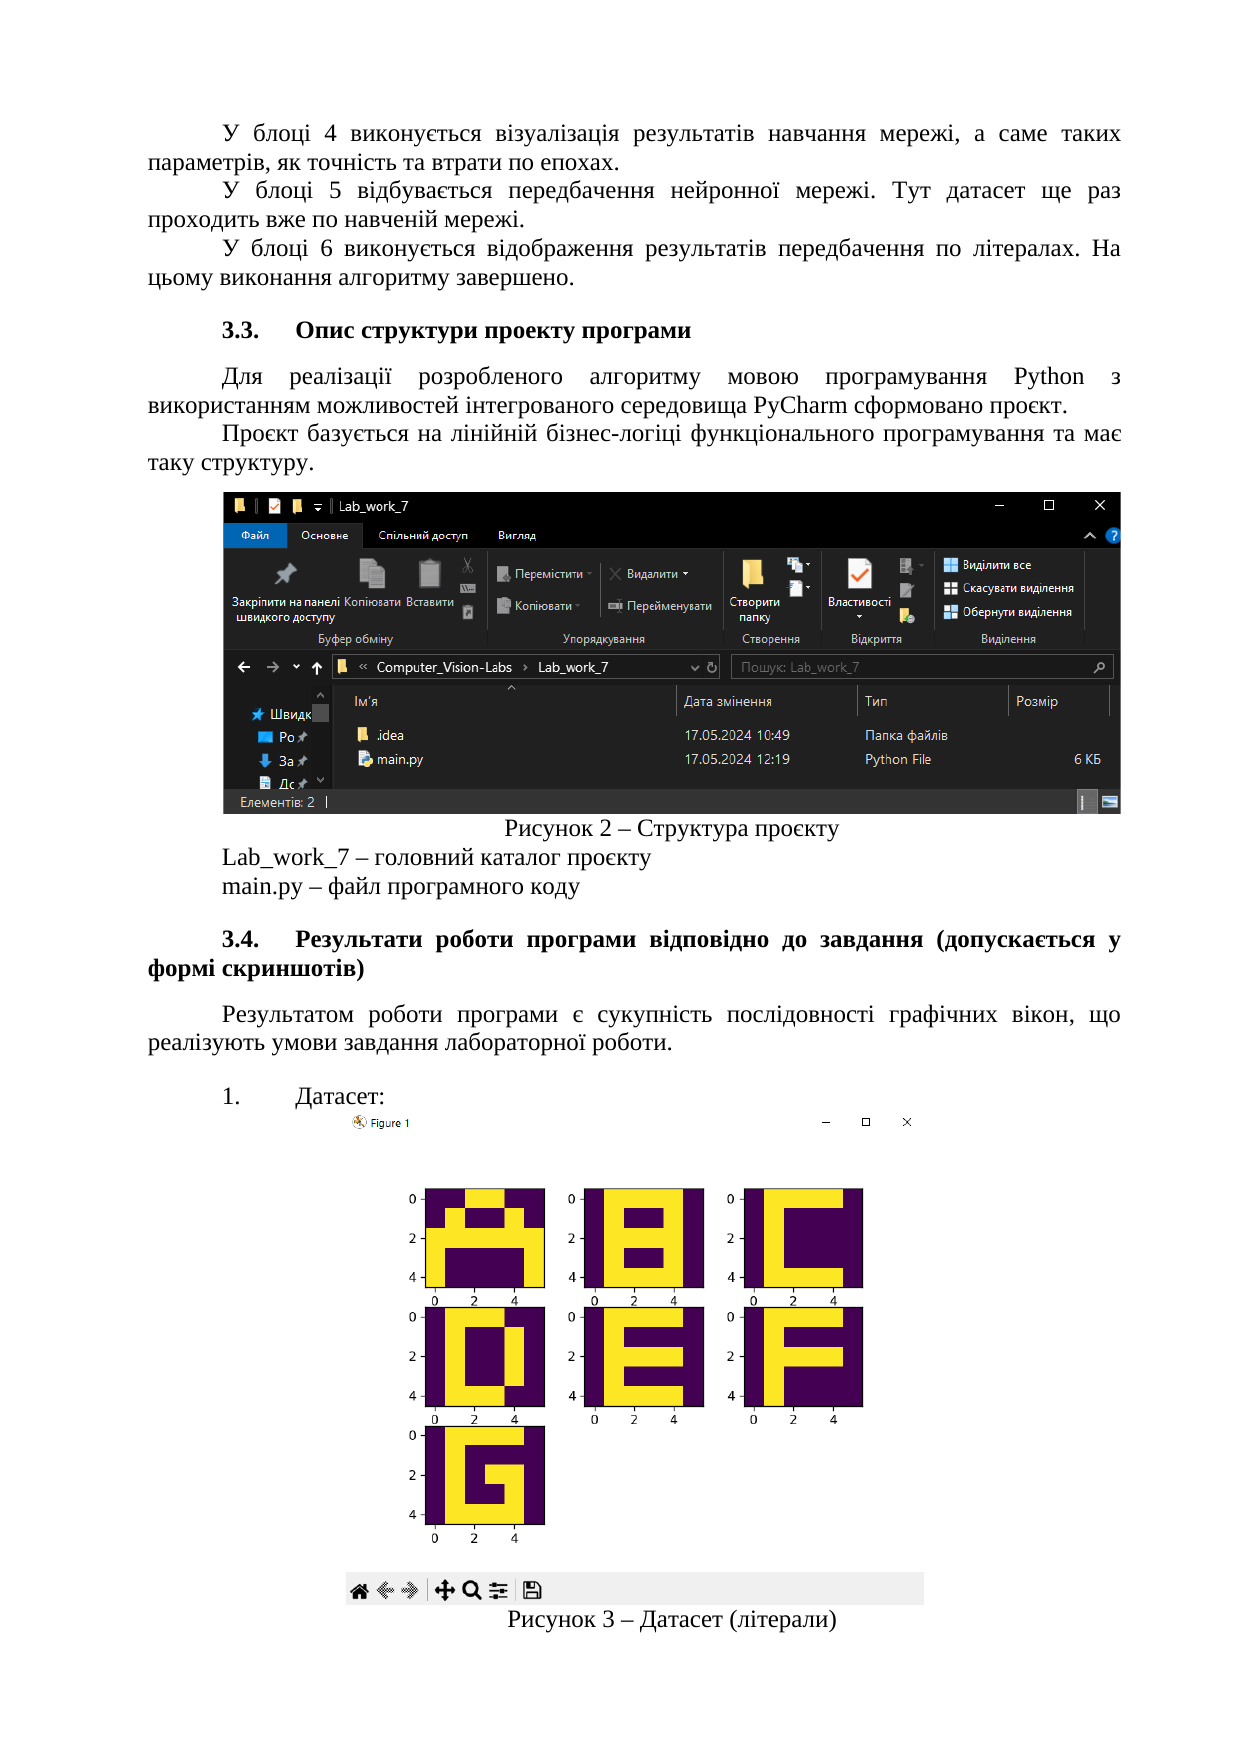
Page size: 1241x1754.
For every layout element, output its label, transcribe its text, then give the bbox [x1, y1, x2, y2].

text У блоці 5 відбувається передбачення нейронної мережі. Тут датасет ще раз проходить вже по навченій мережі. [148, 176, 1122, 233]
text У блоці 6 виконується відображення результатів передбачення по літералах. На цьому виконання алгоритму завершено. [148, 233, 1122, 291]
list Опис структури проекту програми [148, 316, 1122, 344]
list Результати роботи програми відповідно до завдання (допускається у формі скриншотів) [148, 924, 1122, 982]
text main.py – файл програмного коду [148, 871, 1122, 899]
text Рисунок 3 – Датасет (літерали) [148, 1604, 1122, 1633]
text Для реалізації розробленого алгоритму мовою програмування Python з використанням можливостей інтегрованого середовища PyCharm сформовано проєкт. [148, 361, 1122, 418]
list Датасет: [148, 1081, 1122, 1110]
picture [345, 1110, 924, 1605]
text Рисунок 2 – Структура проєкту [148, 813, 1122, 842]
text Lab_work_7 – головний каталог проєкту [148, 842, 1122, 871]
text У блоці 4 виконується візуалізація результатів навчання мережі, а саме таких параметрів, як точність та втрати по епохах. [148, 118, 1122, 176]
picture [223, 492, 1121, 814]
text Результатом роботи програми є сукупність послідовності графічних вікон, що реалізують умови завдання лабораторної роботи. [148, 999, 1122, 1056]
text Проєкт базується на лінійній бізнес-логіці функціонального програмування та має таку структуру. [148, 418, 1122, 476]
